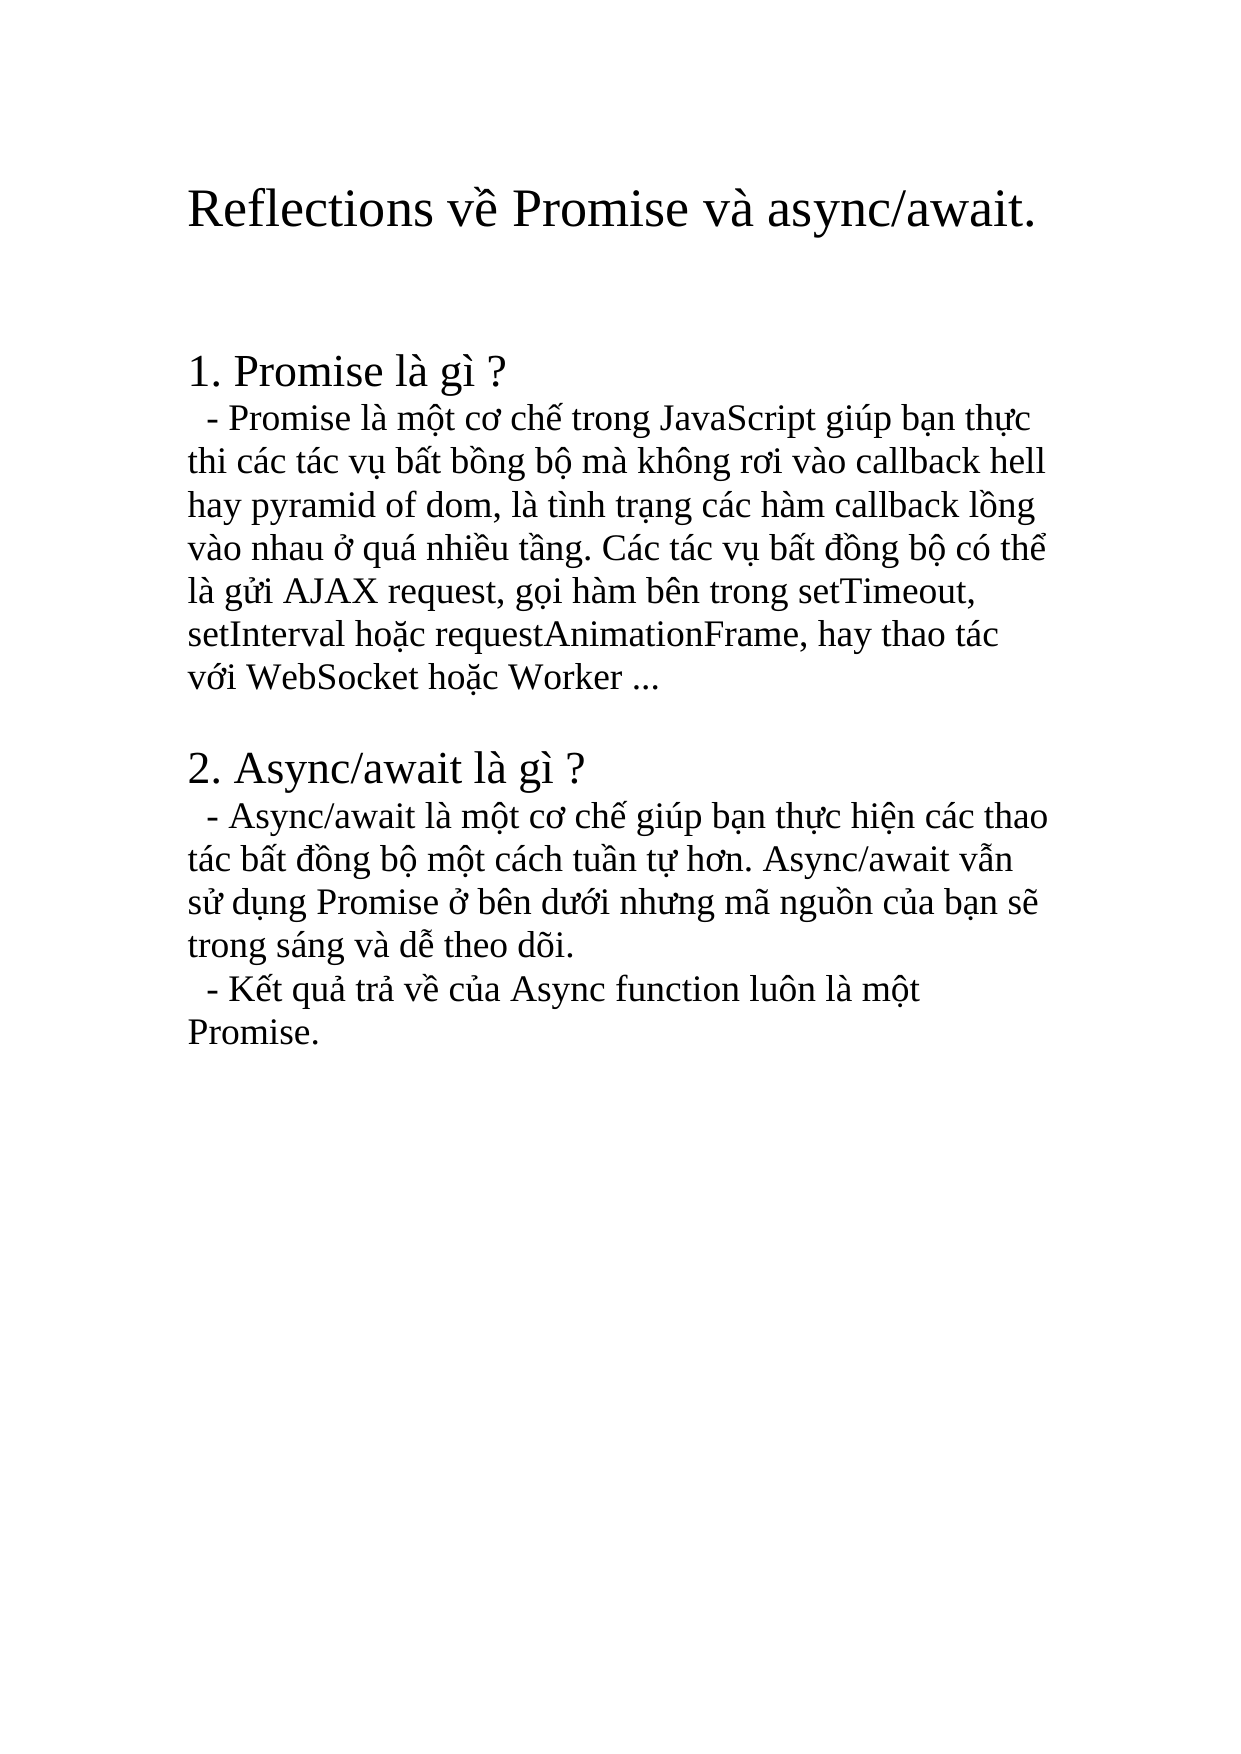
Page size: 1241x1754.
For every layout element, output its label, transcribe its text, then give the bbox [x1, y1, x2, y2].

text - Promise là một cơ chế trong JavaScript giúp bạn thực thi các tác vụ bất bồng bộ mà không rơi vào callback hell hay pyramid of dom, là tình trạng các hàm callback lồng vào nhau ở quá nhiều tầng. Các tác vụ bất đồng bộ có thể là gửi AJAX request, gọi hàm bên trong setTimeout, setInterval hoặc requestAnimationFrame, hay thao tác với WebSocket hoặc Worker ... [187, 396, 1053, 698]
list Async/await là gì ? [187, 741, 1053, 793]
text - Async/await là một cơ chế giúp bạn thực hiện các thao tác bất đồng bộ một cách tuần tự hơn. Async/await vẫn sử dụng Promise ở bên dưới nhưng mã nguồn của bạn sẽ trong sáng và dễ theo dõi. [187, 793, 1053, 966]
list Promise là gì ? [187, 343, 1053, 396]
text Reflections về Promise và async/await. [187, 175, 1053, 238]
text - Kết quả trả về của Async function luôn là một Promise. [187, 966, 1053, 1052]
